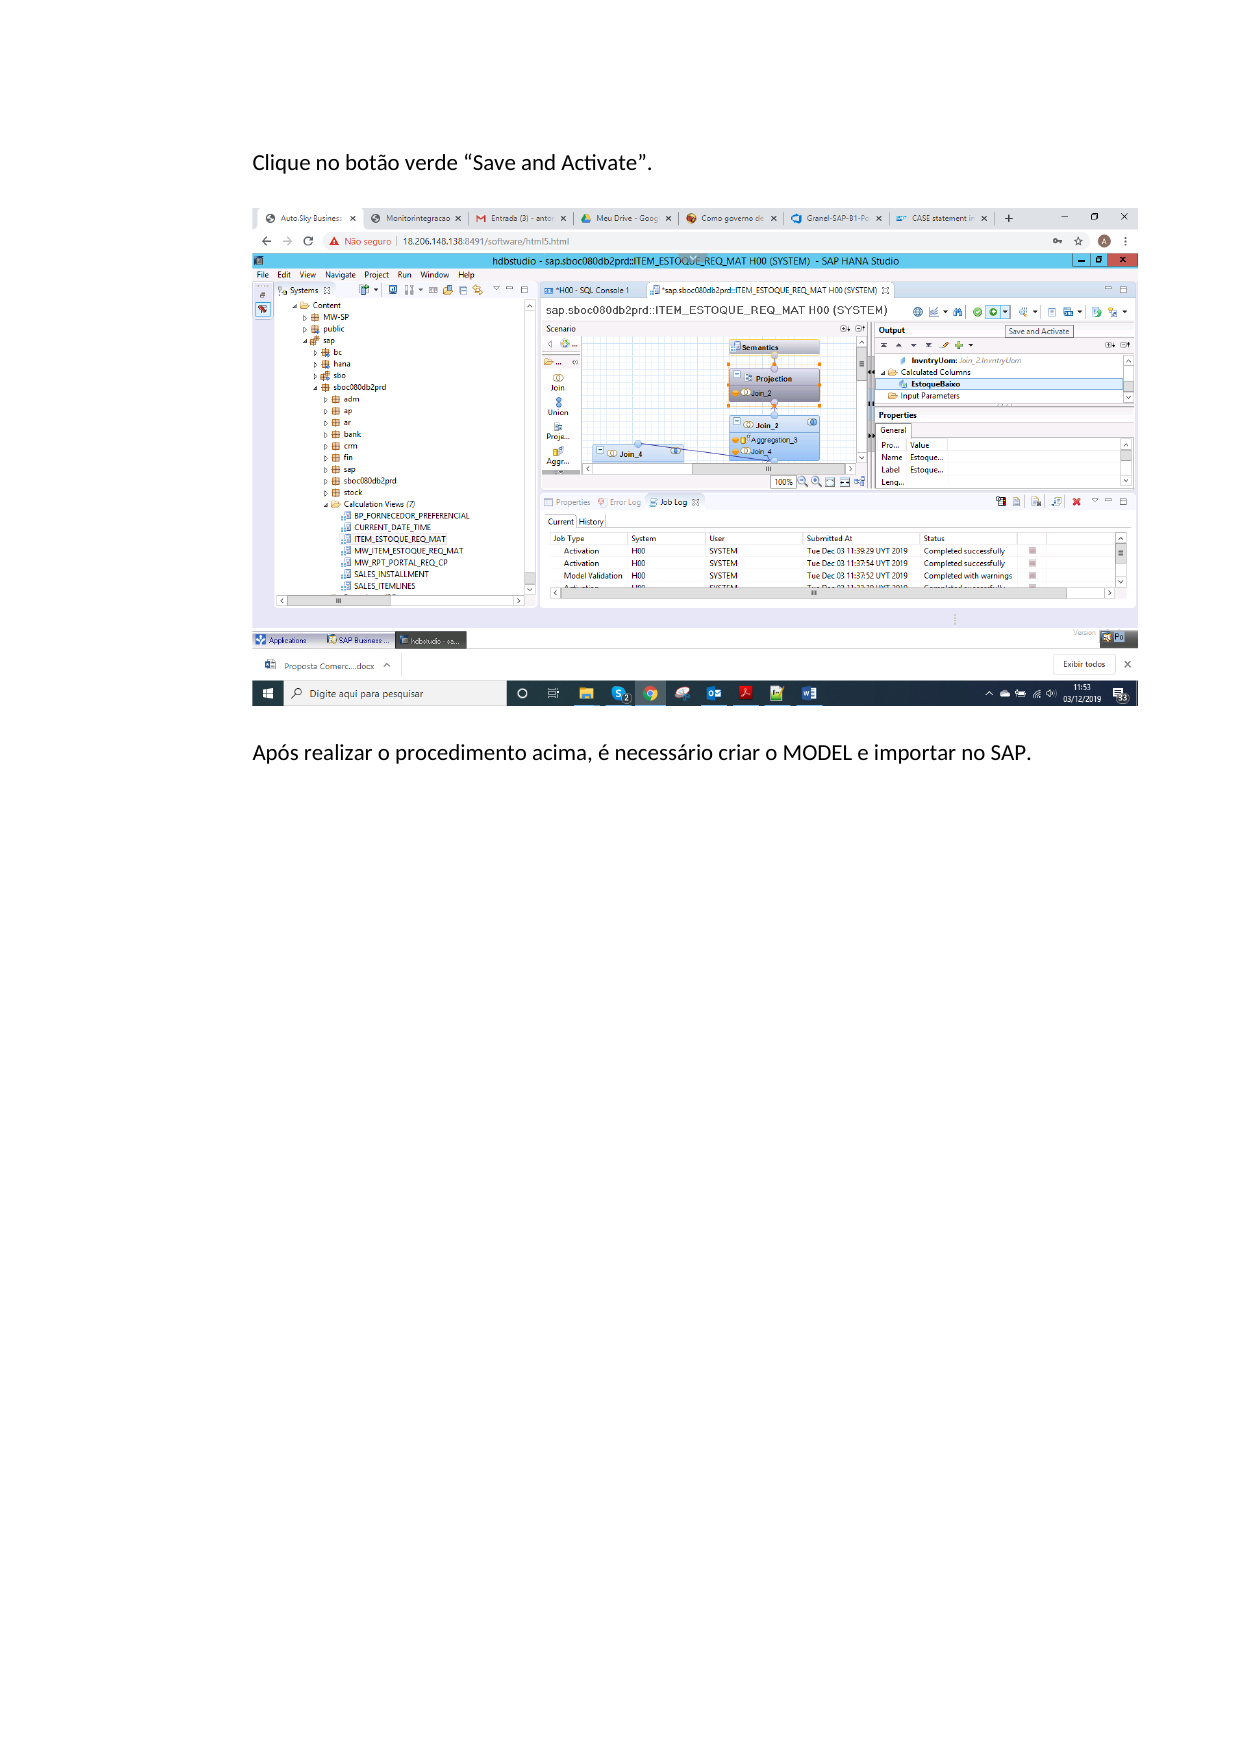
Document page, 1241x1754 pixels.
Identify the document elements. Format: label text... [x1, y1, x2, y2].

list Clique no botão verde “Save and Activate”. [252, 148, 1063, 176]
list Após realizar o procedimento acima, é necessário criar o MODEL e importar no SAP. [252, 738, 1063, 766]
picture [252, 208, 1138, 706]
